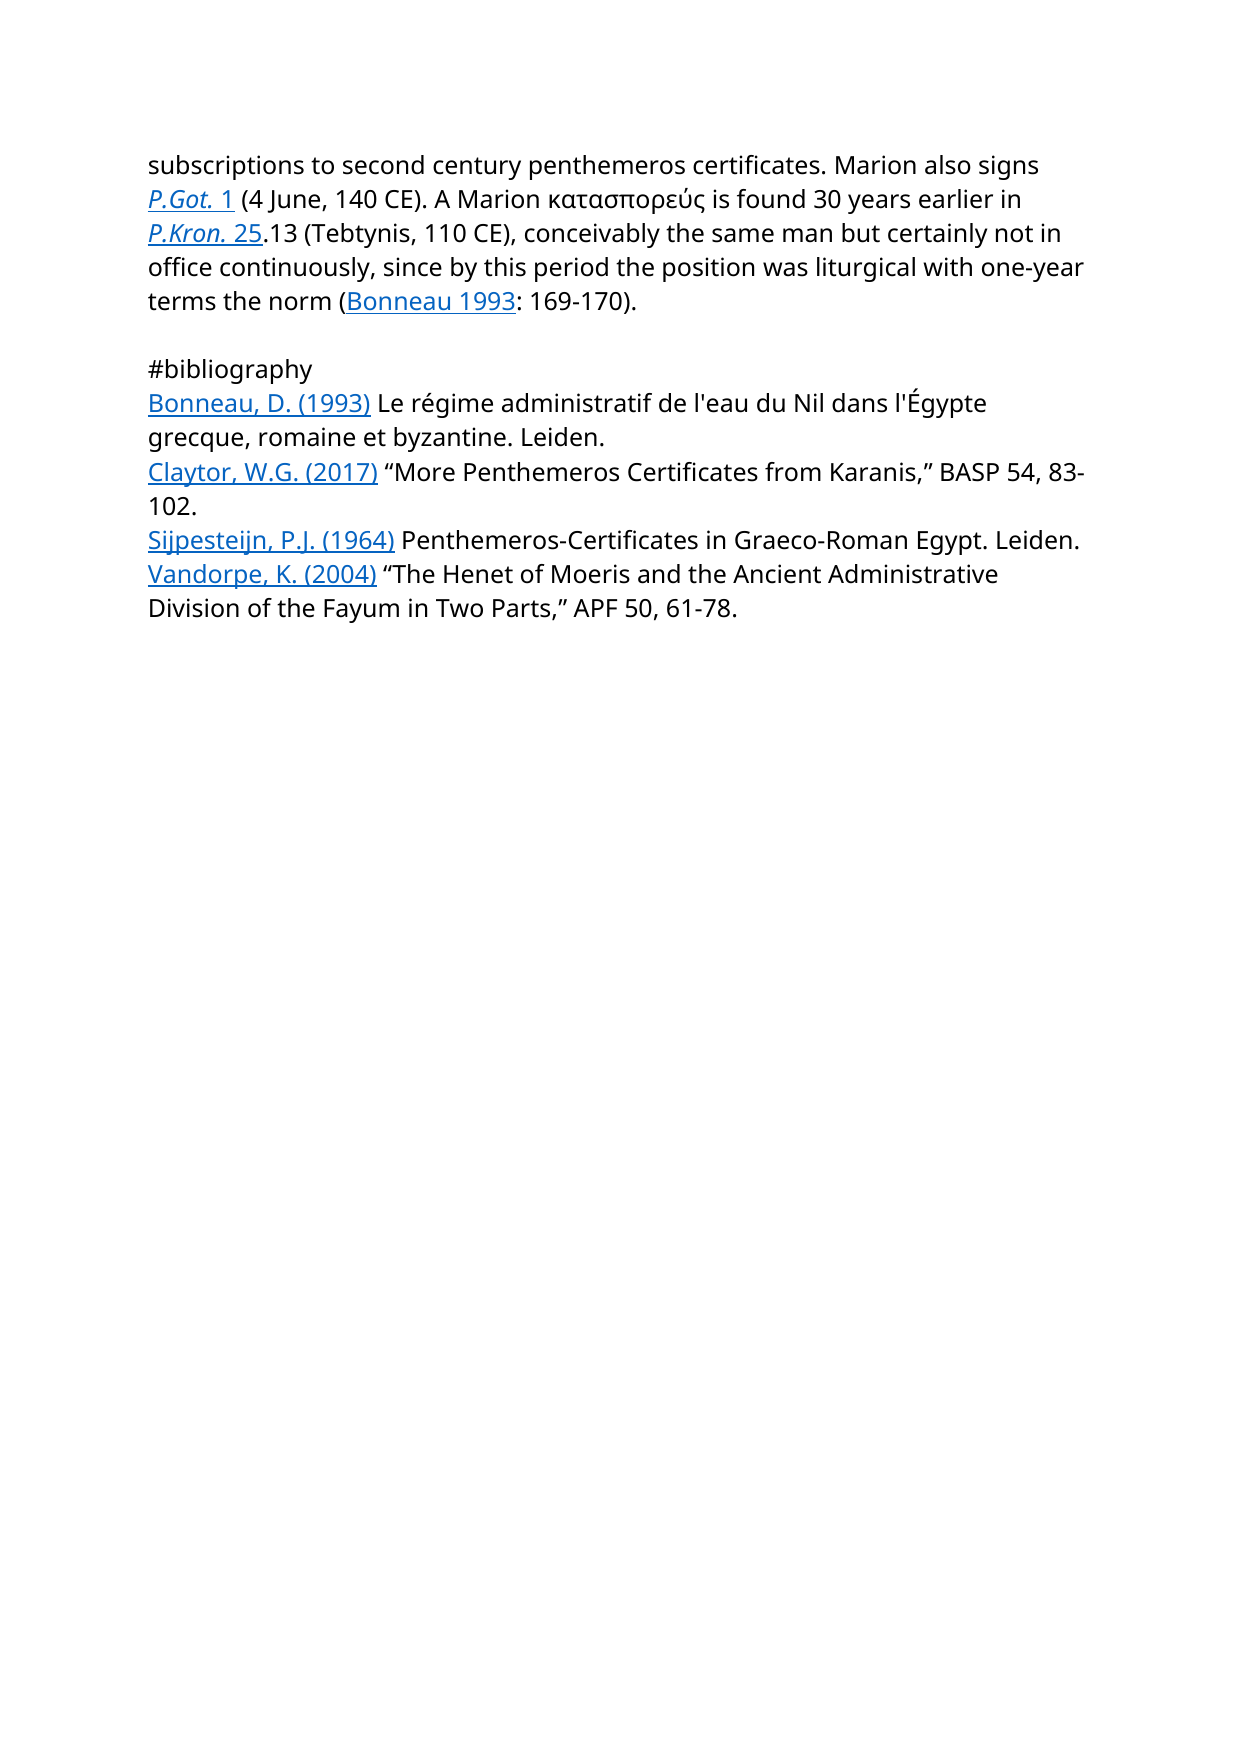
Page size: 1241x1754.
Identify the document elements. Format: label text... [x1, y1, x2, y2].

text Sijpesteijn, P.J. (1964) Penthemeros-Certificates in Graeco-Roman Egypt. Leiden. [148, 522, 1093, 556]
text Claytor, W.G. (2017) “More Penthemeros Certificates from Karanis,” BASP 54, 83-102. [148, 454, 1093, 522]
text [148, 148, 1093, 318]
text #bibliography [148, 352, 1093, 386]
text Vandorpe, K. (2004) “The Henet of Moeris and the Ancient Administrative Division of the Fayum in Two Parts,” APF 50, 61-78. [148, 556, 1093, 624]
text Bonneau, D. (1993) Le régime administratif de l'eau du Nil dans l'Égypte grecque, romaine et byzantine. Leiden. [148, 386, 1093, 454]
